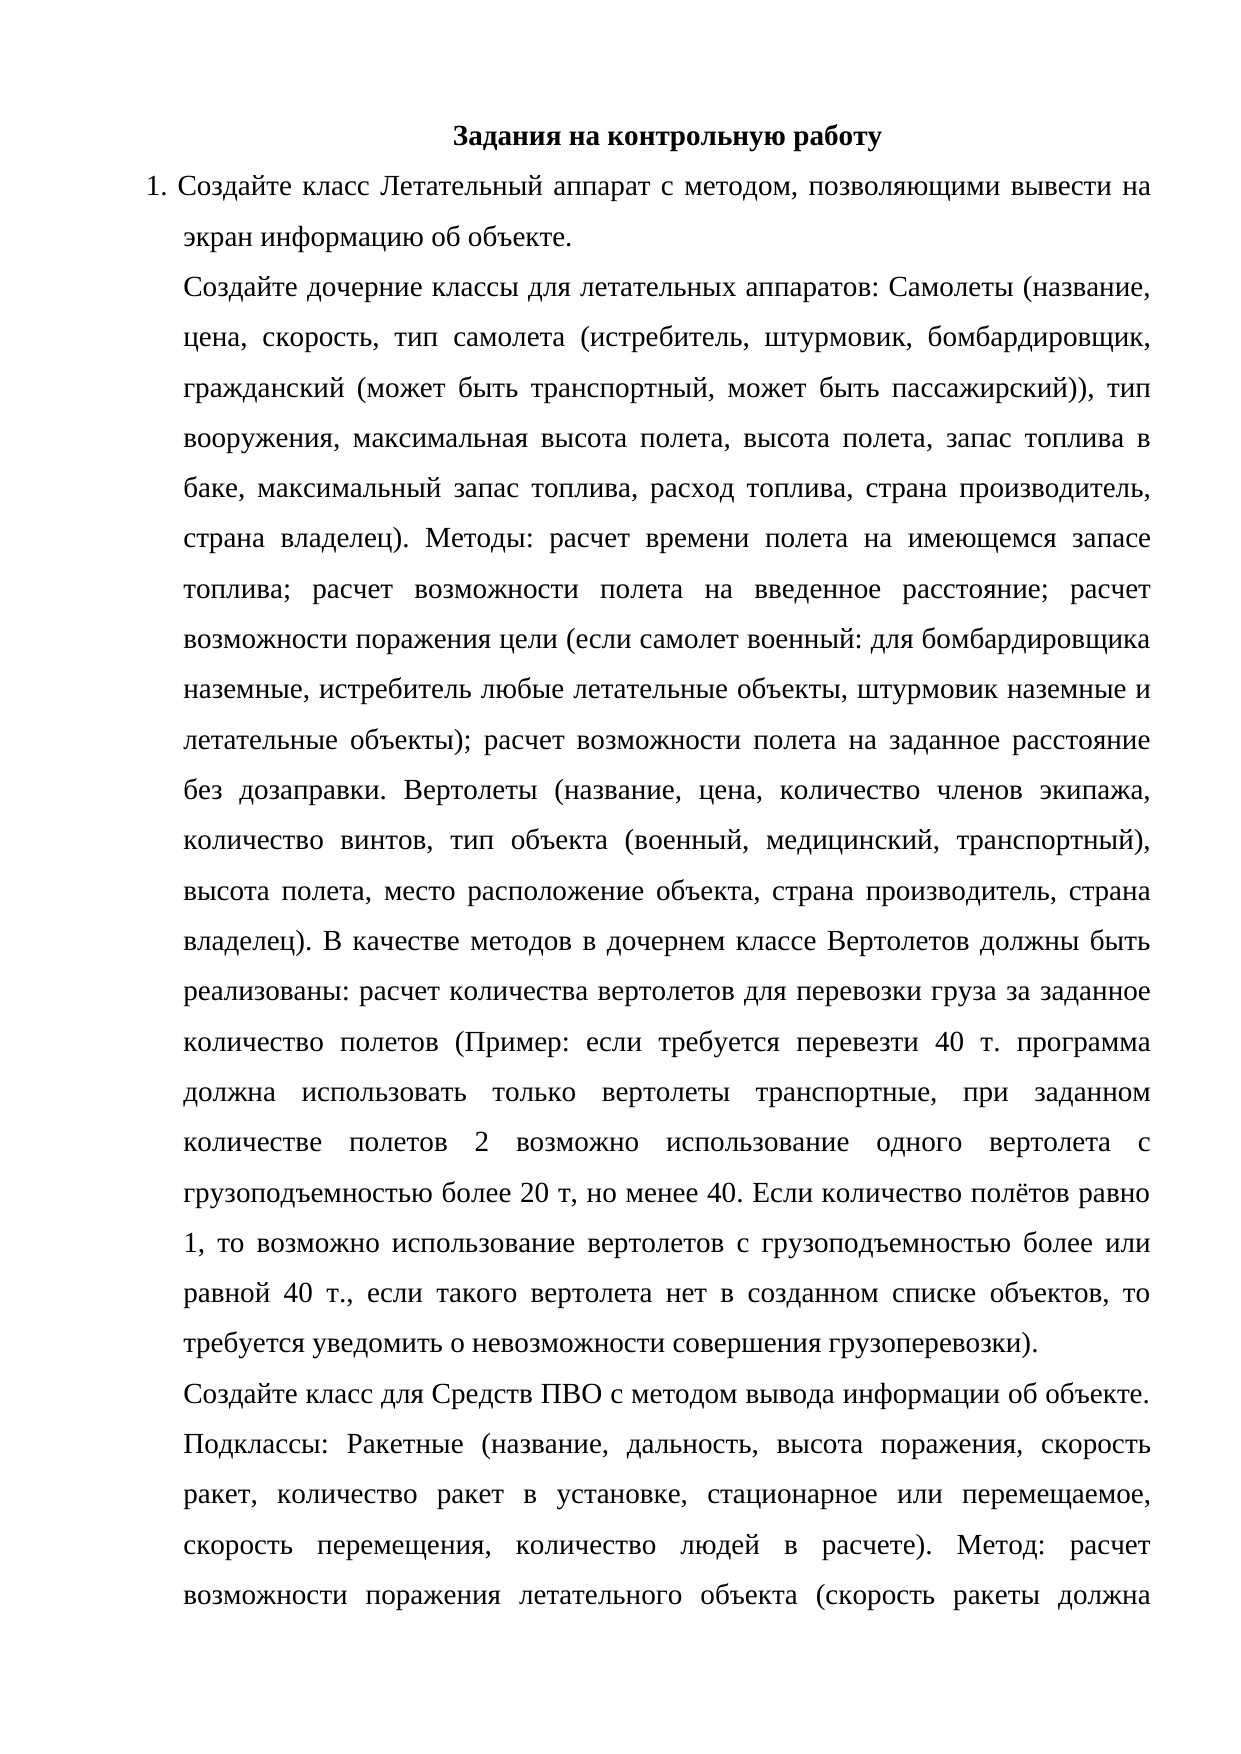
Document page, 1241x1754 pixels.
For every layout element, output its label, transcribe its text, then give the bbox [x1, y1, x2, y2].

list Создайте класс Летательный аппарат с методом, позволяющими вывести на экран информацию об объекте. [146, 168, 1152, 252]
text Задания на контрольную работу [183, 118, 1152, 152]
list Создайте дочерние классы для летательных аппаратов: Самолеты (название, цена, скорость, тип самолета (истребитель, штурмовик, бомбардировщик, гражданский (может быть транспортный, может быть пассажирский)), тип вооружения, максимальная высота полета, высота полета, запас топлива в баке, максимальный запас топлива, расход топлива, страна производитель, страна владелец). Методы: расчет времени полета на имеющемся запасе топлива; расчет возможности полета на введенное расстояние; расчет возможности поражения цели (если самолет военный: для бомбардировщика наземные, истребитель любые летательные объекты, штурмовик наземные и летательные объекты); расчет возможности полета на заданное расстояние без дозаправки. Вертолеты (название, цена, количество членов экипажа, количество винтов, тип объекта (военный, медицинский, транспортный), высота полета, место расположение объекта, страна производитель, страна владелец). В качестве методов в дочернем классе Вертолетов должны быть реализованы: расчет количества вертолетов для перевозки груза за заданное количество полетов (Пример: если требуется перевезти 40 т. программа должна использовать только вертолеты транспортные, при заданном количестве полетов 2 возможно использование одного вертолета с грузоподъемностью более 20 т, но менее 40. Если количество полётов равно 1, то возможно использование вертолетов с грузоподъемностью более или равной 40 т., если такого вертолета нет в созданном списке объектов, то требуется уведомить о невозможности совершения грузоперевозки). [183, 269, 1152, 1359]
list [183, 1376, 1152, 1611]
